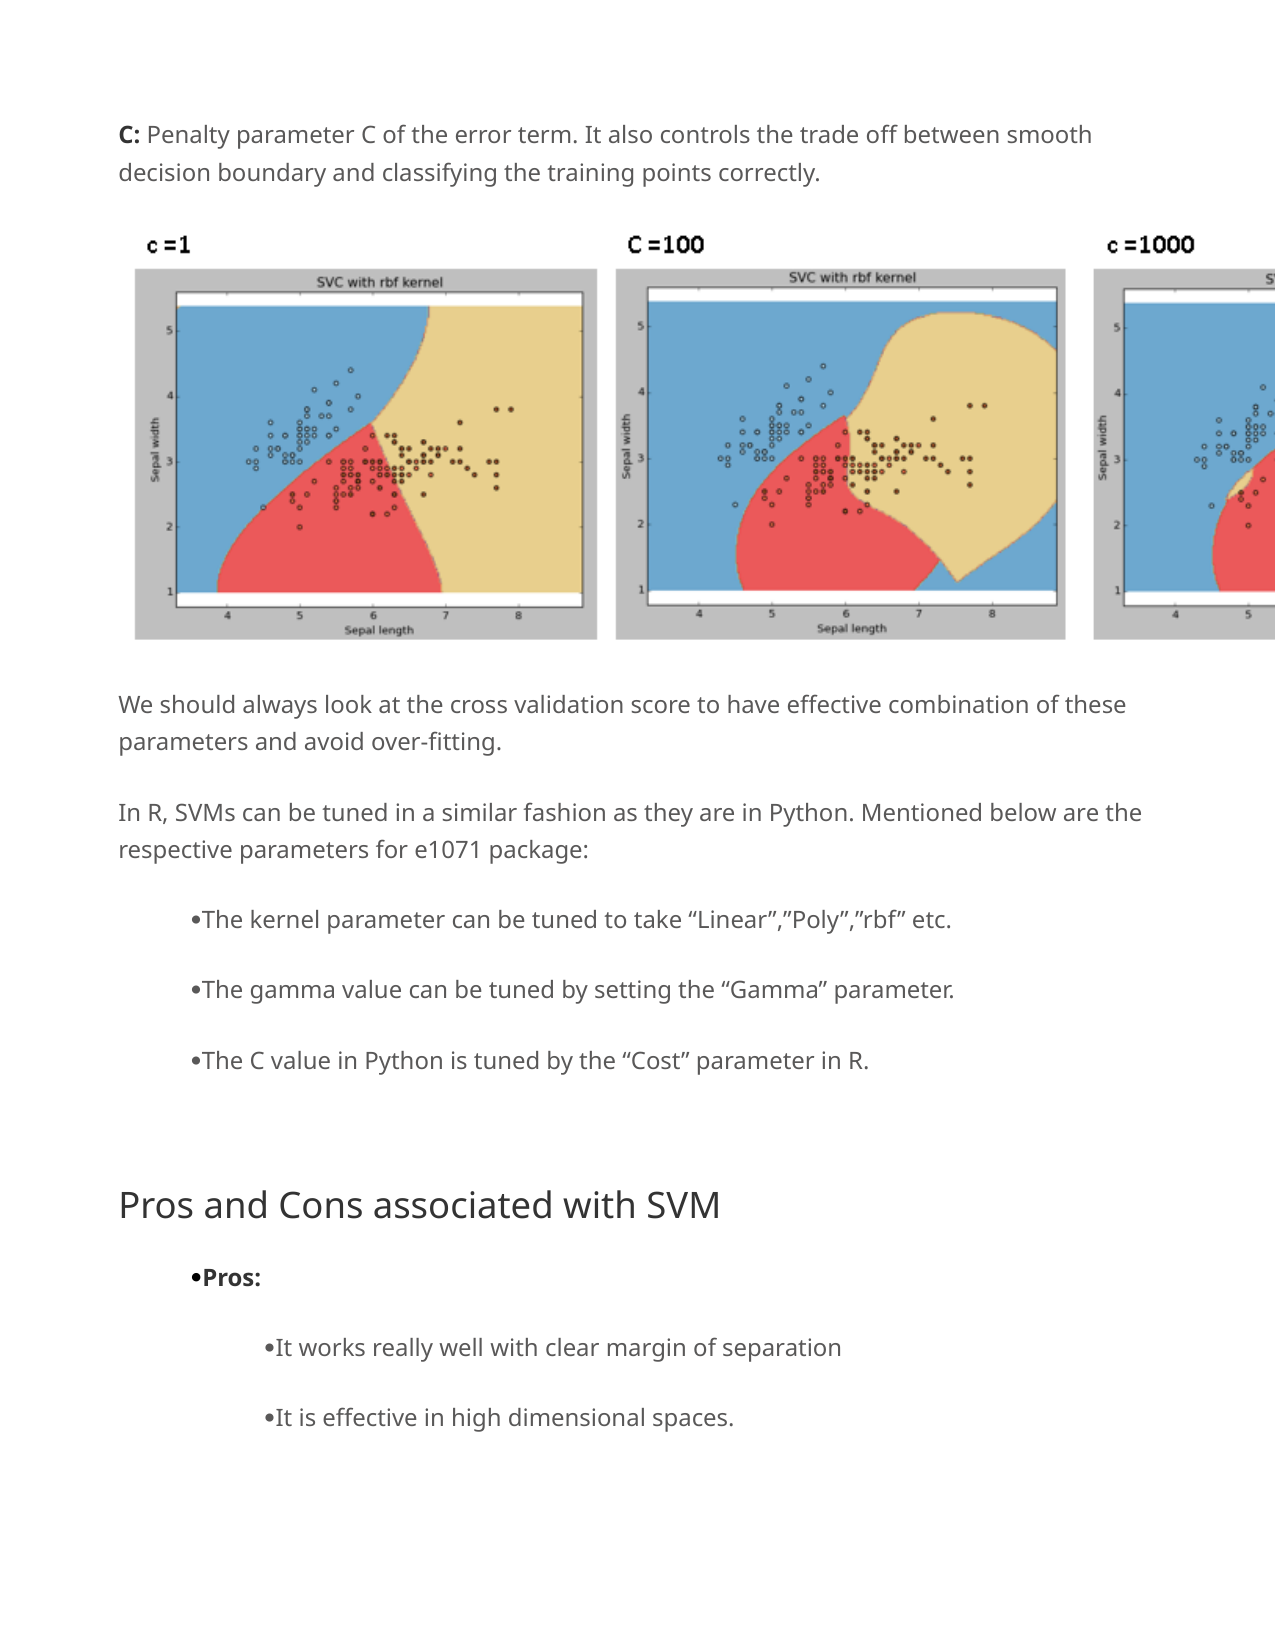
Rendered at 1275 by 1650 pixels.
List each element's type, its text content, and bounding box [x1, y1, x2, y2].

list The kernel parameter can be tuned to take “Linear”,”Poly”,”rbf” etc. [192, 903, 1157, 936]
list It is effective in high dimensional spaces. [265, 1401, 1157, 1433]
text In R, SVMs can be tuned in a similar fashion as they are in Python. Mentioned below are the respective parameters for e1071 package: [118, 795, 1157, 865]
list Pros: [192, 1260, 1157, 1293]
text C: Penalty parameter C of the error term. It also controls the trade off between smooth decision boundary and classifying the training points correctly. [118, 118, 1157, 188]
text We should always look at the cross validation score to have effective combination of these parameters and avoid over-fitting. [118, 688, 1157, 758]
list The gamma value can be tuned by setting the “Gamma” parameter. [192, 973, 1157, 1006]
picture [118, 225, 1275, 651]
list It works really well with clear margin of separation [265, 1331, 1157, 1363]
list The C value in Python is tuned by the “Cost” parameter in R. [192, 1043, 1157, 1076]
subtitle Pros and Cons associated with SVM [118, 1179, 1157, 1229]
